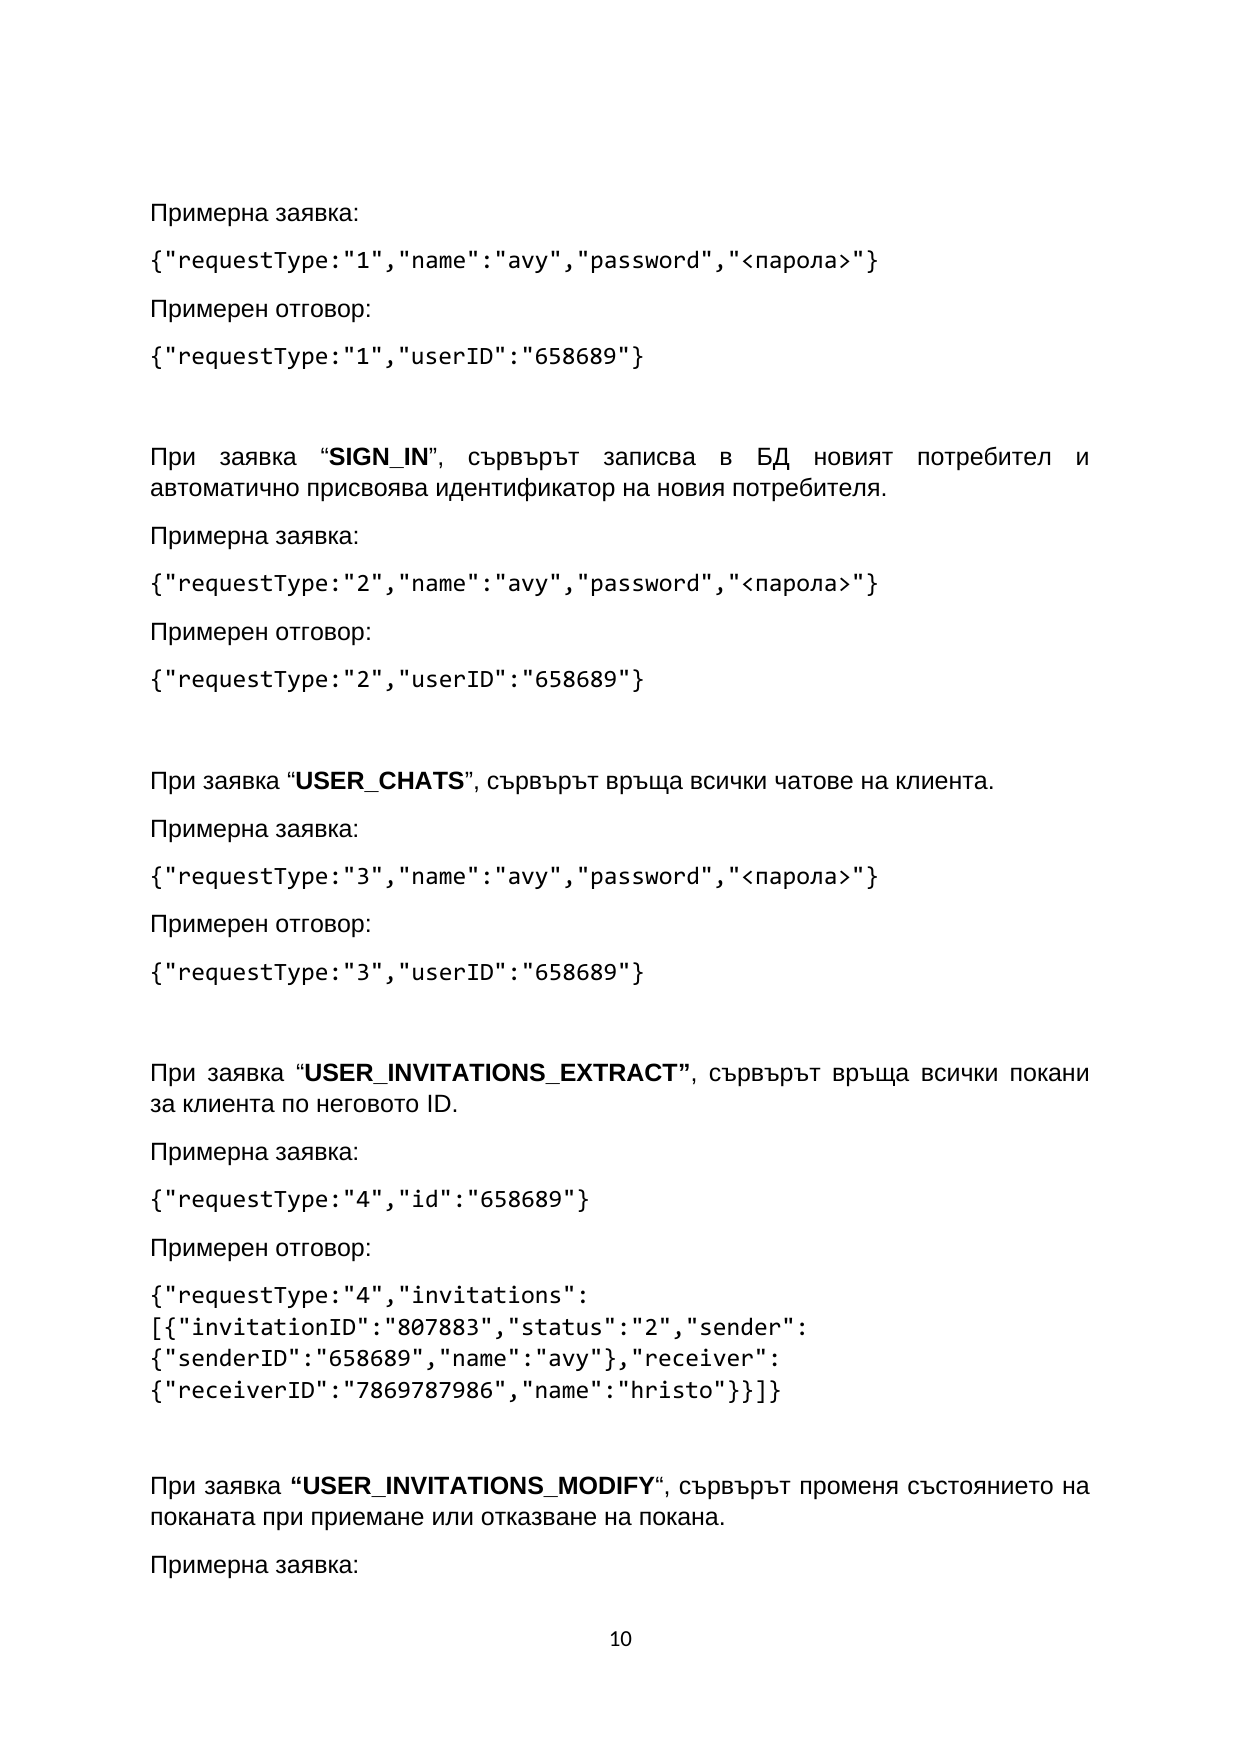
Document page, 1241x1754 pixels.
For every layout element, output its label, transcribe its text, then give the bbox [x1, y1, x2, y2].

text {"requestType:"4","id":"658689"} [150, 1185, 1090, 1214]
text {"requestType:"2","name":"avy","password","<парола>"} [150, 569, 1090, 598]
text Примерна заявка: [150, 521, 1090, 550]
text {"requestType:"4","invitations":[{"invitationID":"807883","status":"2","sender":{"senderID":"658689","name":"avy"},"receiver":{"receiverID":"7869787986","name":"hristo"}}]} [150, 1281, 1090, 1404]
text Примерна заявка: [150, 198, 1090, 226]
text Примерен отговор: [150, 617, 1090, 646]
text Примерна заявка: [150, 1137, 1090, 1166]
text При заявка “SIGN_IN”, сървърът записва в БД новият потребител и автоматично присвоява идентификатор на новия потребителя. [150, 442, 1090, 502]
text При заявка “USER_CHATS”, сървърът връща всички чатове на клиента. [150, 766, 1090, 794]
text Примерна заявка: [150, 1550, 1090, 1579]
text {"requestType:"3","name":"avy","password","<парола>"} [150, 861, 1090, 891]
text Примерен отговор: [150, 1233, 1090, 1262]
text {"requestType:"1","userID":"658689"} [150, 341, 1090, 371]
text {"requestType:"3","userID":"658689"} [150, 957, 1090, 986]
text {"requestType:"1","name":"avy","password","<парола>"} [150, 245, 1090, 275]
text Примерен отговор: [150, 294, 1090, 322]
text При заявка “USER_INVITATIONS_MODIFY“, сървърът променя състоянието на поканата при приемане или отказване на покана. [150, 1471, 1090, 1531]
text Примерен отговор: [150, 909, 1090, 938]
text При заявка “USER_INVITATIONS_EXTRACT”, сървърът връща всички покани за клиента по неговото ID. [150, 1058, 1090, 1118]
text {"requestType:"2","userID":"658689"} [150, 665, 1090, 694]
text Примерна заявка: [150, 813, 1090, 842]
